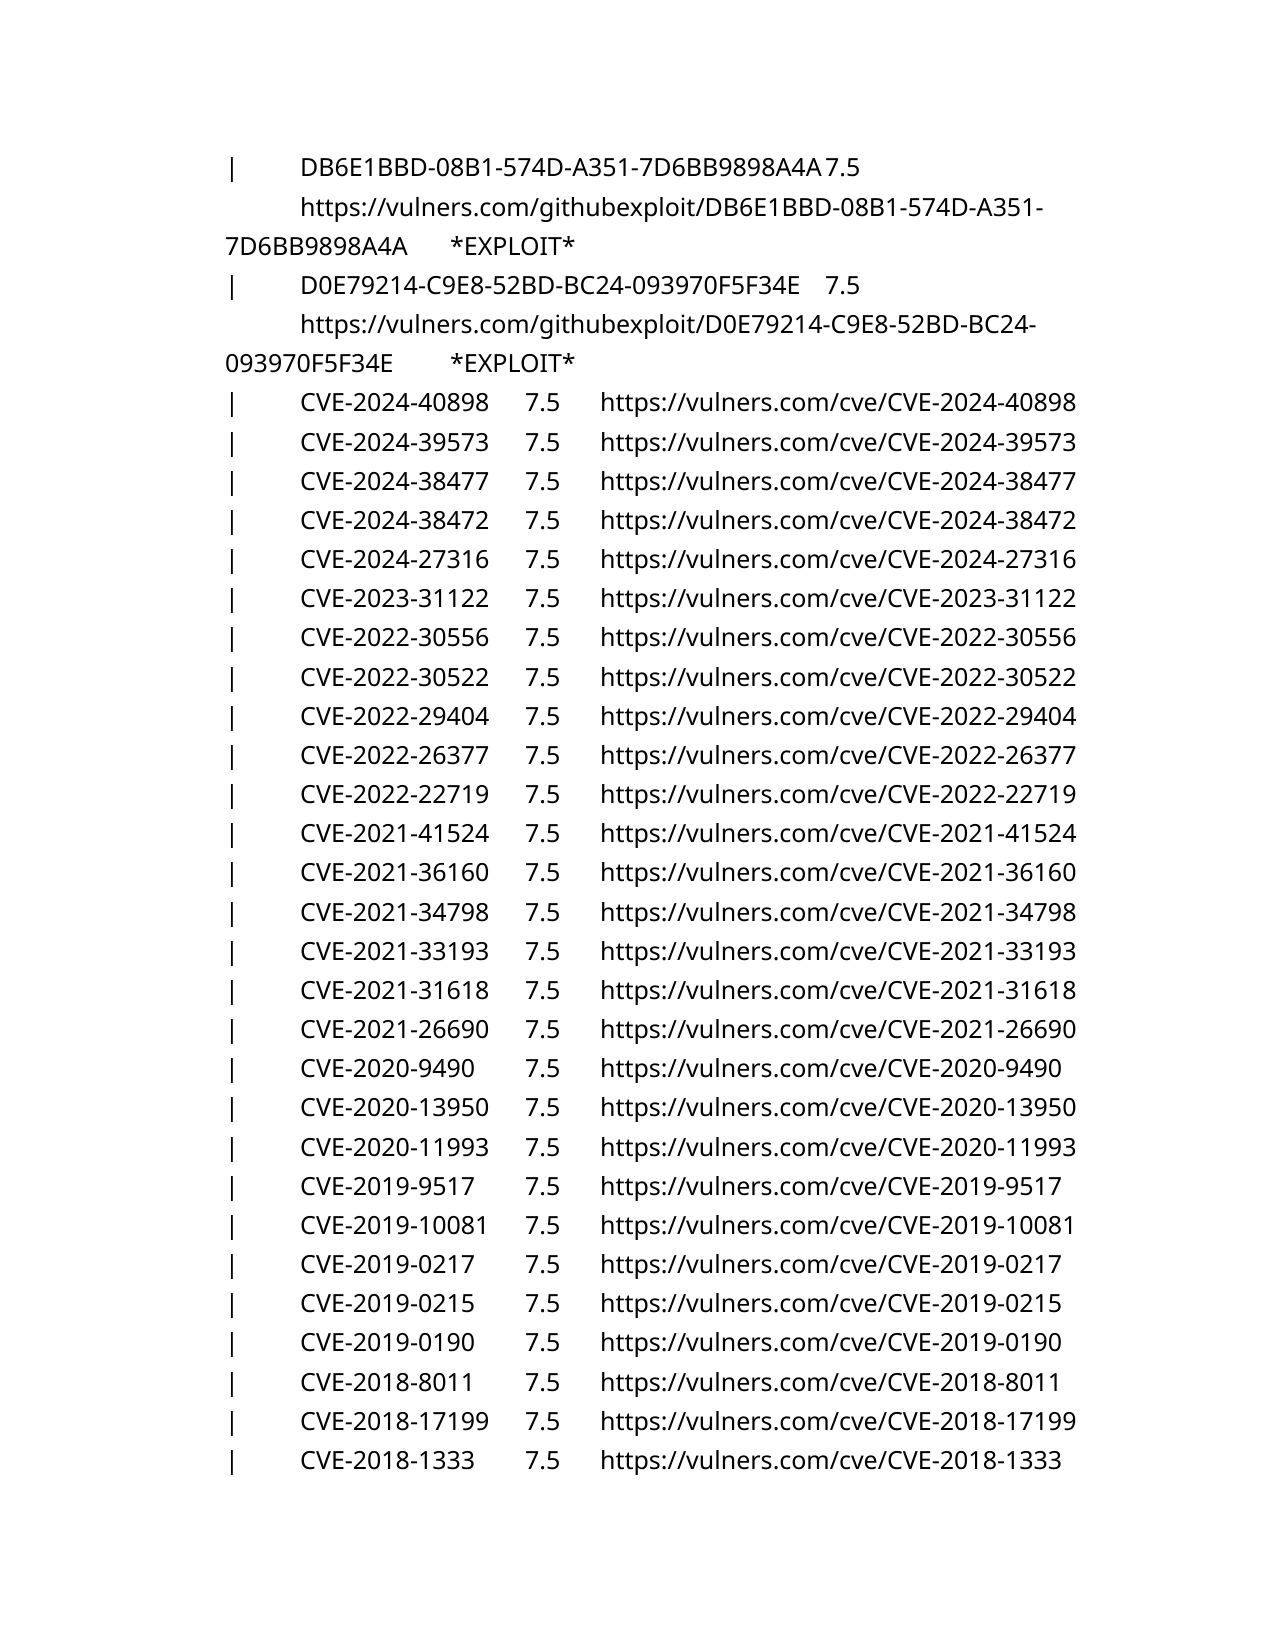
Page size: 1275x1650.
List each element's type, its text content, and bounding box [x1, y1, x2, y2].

list | CVE-2018-17199 7.5 https://vulners.com/cve/CVE-2018-17199 [225, 1403, 1125, 1437]
list | CVE-2021-41524 7.5 https://vulners.com/cve/CVE-2021-41524 [225, 816, 1125, 850]
list | CVE-2021-33193 7.5 https://vulners.com/cve/CVE-2021-33193 [225, 933, 1125, 967]
list | CVE-2022-26377 7.5 https://vulners.com/cve/CVE-2022-26377 [225, 737, 1125, 772]
list | CVE-2021-36160 7.5 https://vulners.com/cve/CVE-2021-36160 [225, 855, 1125, 889]
list | CVE-2019-10081 7.5 https://vulners.com/cve/CVE-2019-10081 [225, 1207, 1125, 1242]
list | DB6E1BBD-08B1-574D-A351-7D6BB9898A4A 7.5 https://vulners.com/githubexploit/DB6E1BBD-08B1-574D-A351-7D6BB9898A4A *EXPLOIT* [225, 150, 1125, 262]
list | CVE-2024-40898 7.5 https://vulners.com/cve/CVE-2024-40898 [225, 385, 1125, 419]
list | CVE-2020-11993 7.5 https://vulners.com/cve/CVE-2020-11993 [225, 1129, 1125, 1163]
list | CVE-2019-9517 7.5 https://vulners.com/cve/CVE-2019-9517 [225, 1168, 1125, 1202]
list | CVE-2018-8011 7.5 https://vulners.com/cve/CVE-2018-8011 [225, 1364, 1125, 1398]
list | CVE-2019-0217 7.5 https://vulners.com/cve/CVE-2019-0217 [225, 1247, 1125, 1281]
list | CVE-2024-38472 7.5 https://vulners.com/cve/CVE-2024-38472 [225, 502, 1125, 537]
list | CVE-2022-29404 7.5 https://vulners.com/cve/CVE-2022-29404 [225, 698, 1125, 732]
list | CVE-2018-1333 7.5 https://vulners.com/cve/CVE-2018-1333 [225, 1442, 1125, 1477]
list | CVE-2023-31122 7.5 https://vulners.com/cve/CVE-2023-31122 [225, 581, 1125, 615]
list | CVE-2024-27316 7.5 https://vulners.com/cve/CVE-2024-27316 [225, 542, 1125, 576]
list | CVE-2021-34798 7.5 https://vulners.com/cve/CVE-2021-34798 [225, 894, 1125, 928]
list | CVE-2021-26690 7.5 https://vulners.com/cve/CVE-2021-26690 [225, 1012, 1125, 1046]
list | CVE-2024-39573 7.5 https://vulners.com/cve/CVE-2024-39573 [225, 424, 1125, 458]
list | CVE-2019-0215 7.5 https://vulners.com/cve/CVE-2019-0215 [225, 1286, 1125, 1320]
list | CVE-2020-13950 7.5 https://vulners.com/cve/CVE-2020-13950 [225, 1090, 1125, 1124]
list | CVE-2019-0190 7.5 https://vulners.com/cve/CVE-2019-0190 [225, 1325, 1125, 1359]
list | CVE-2022-30556 7.5 https://vulners.com/cve/CVE-2022-30556 [225, 620, 1125, 654]
list | CVE-2020-9490 7.5 https://vulners.com/cve/CVE-2020-9490 [225, 1051, 1125, 1085]
list | CVE-2021-31618 7.5 https://vulners.com/cve/CVE-2021-31618 [225, 972, 1125, 1007]
list | CVE-2024-38477 7.5 https://vulners.com/cve/CVE-2024-38477 [225, 463, 1125, 497]
list | CVE-2022-22719 7.5 https://vulners.com/cve/CVE-2022-22719 [225, 777, 1125, 811]
list | D0E79214-C9E8-52BD-BC24-093970F5F34E 7.5 https://vulners.com/githubexploit/D0E79214-C9E8-52BD-BC24-093970F5F34E *EXPLOIT* [225, 267, 1125, 380]
list | CVE-2022-30522 7.5 https://vulners.com/cve/CVE-2022-30522 [225, 659, 1125, 693]
